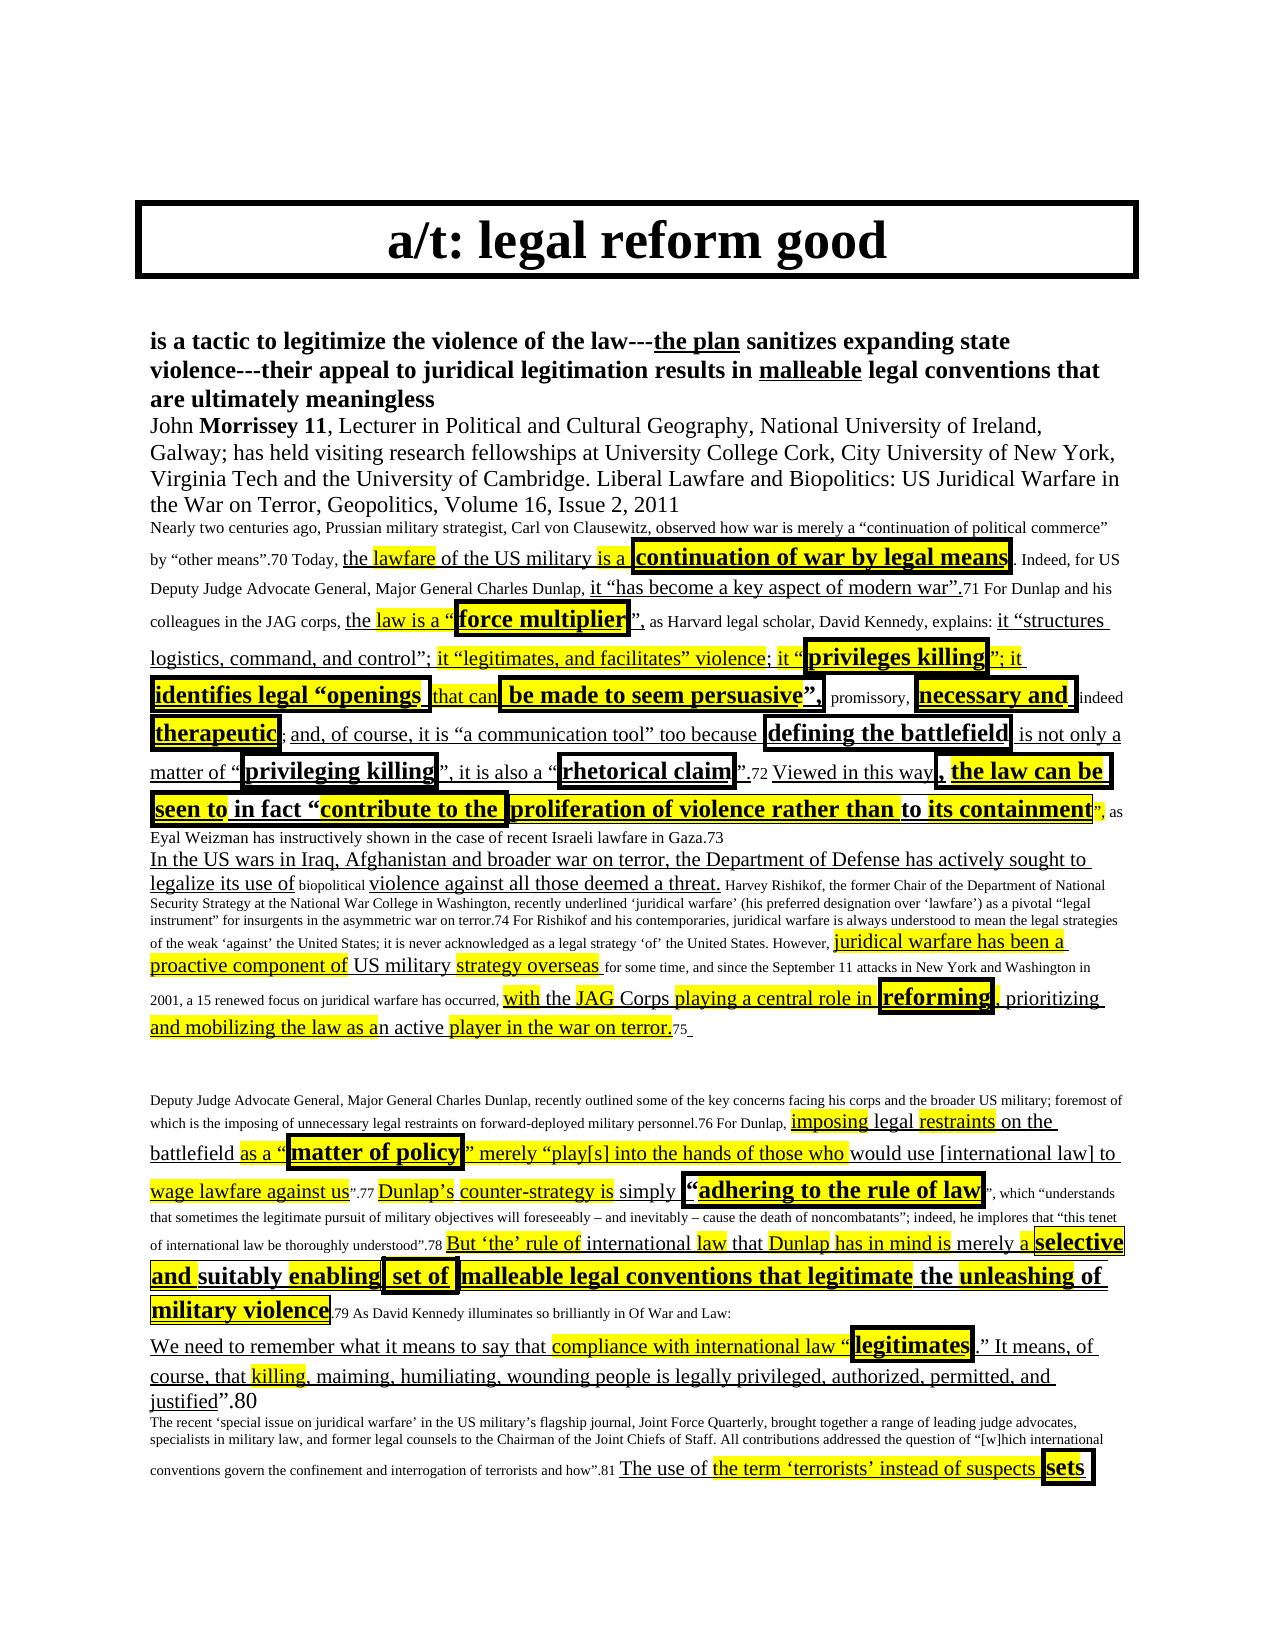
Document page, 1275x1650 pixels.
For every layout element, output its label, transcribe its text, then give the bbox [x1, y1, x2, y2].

text Nearly two centuries ago, Prussian military strategist, Carl von Clausewitz, observed how war is merely a “continuation of political commerce” by “other means”.70 Today, the lawfare of the US military is a continuation of war by legal means. Indeed, for US Deputy Judge Advocate General, Major General Charles Dunlap, it “has become a key aspect of modern war”.71 For Dunlap and his colleagues in the JAG corps, the law is a “force multiplier”, as Harvard legal scholar, David Kennedy, explains: it “structures logistics, command, and control”; it “legitimates, and facilitates” violence; it “privileges killing”; it identifies legal “openings that can be made to seem persuasive”, promissory, necessary and indeed therapeutic; and, of course, it is “a communication tool” too because defining the battlefield is not only a matter of “privileging killing”, it is also a “rhetorical claim”.72 Viewed in this way, the law can be seen to in fact “contribute to the proliferation of violence rather than to its containment”, as Eyal Weizman has instructively shown in the case of recent Israeli lawfare in Gaza.73 [150, 518, 1125, 847]
text We need to remember what it means to say that compliance with international law “legitimates.” It means, of course, that killing, maiming, humiliating, wounding people is legally privileged, authorized, permitted, and justified”.80 [150, 1325, 1125, 1414]
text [150, 1414, 1125, 1486]
text In the US wars in Iraq, Afghanistan and broader war on terror, the Department of Defense has actively sought to legalize its use of biopolitical violence against all those deemed a threat. Harvey Rishikof, the former Chair of the Department of National Security Strategy at the National War College in Washington, recently underlined ‘juridical warfare’ (his preferred designation over ‘lawfare’) as a pivotal “legal instrument” for insurgents in the asymmetric war on terror.74 For Rishikof and his contemporaries, juridical warfare is always understood to mean the legal strategies of the weak ‘against’ the United States; it is never acknowledged as a legal strategy ‘of’ the United States. However, juridical warfare has been a proactive component of US military strategy overseas for some time, and since the September 11 attacks in New York and Washington in 2001, a 15 renewed focus on juridical warfare has occurred, with the JAG Corps playing a central role in reforming, prioritizing and mobilizing the law as an active player in the war on terror.75 [150, 847, 1125, 1039]
subtitle a/t: legal reform good [142, 206, 1133, 273]
text Deputy Judge Advocate General, Major General Charles Dunlap, recently outlined some of the key concerns facing his corps and the broader US military; foremost of which is the imposing of unnecessary legal restraints on forward-deployed military personnel.76 For Dunlap, imposing legal restraints on the battlefield as a “matter of policy” merely “play[s] into the hands of those who would use [international law] to wage lawfare against us”.77 Dunlap’s counter-strategy is simply “adhering to the rule of law”, which “understands that sometimes the legitimate pursuit of military objectives will foreseeably – and inevitably – cause the death of noncombatants”; indeed, he implores that “this tenet of international law be thoroughly understood”.78 But ‘the’ rule of international law that Dunlap has in mind is merely a selective and suitably enabling set of malleable legal conventions that legitimate the unleashing of military violence.79 As David Kennedy illuminates so brilliantly in Of War and Law: [150, 1092, 1125, 1325]
subtitle is a tactic to legitimize the violence of the law---the plan sanitizes expanding state violence---their appeal to juridical legitimation results in malleable legal conventions that are ultimately meaningless [150, 326, 1125, 412]
text John Morrissey 11, Lecturer in Political and Cultural Geography, National University of Ireland, Galway; has held visiting research fellowships at University College Cork, City University of New York, Virginia Tech and the University of Cambridge. Liberal Lawfare and Biopolitics: US Juridical Warfare in the War on Terror, Geopolitics, Volume 16, Issue 2, 2011 [150, 412, 1125, 518]
